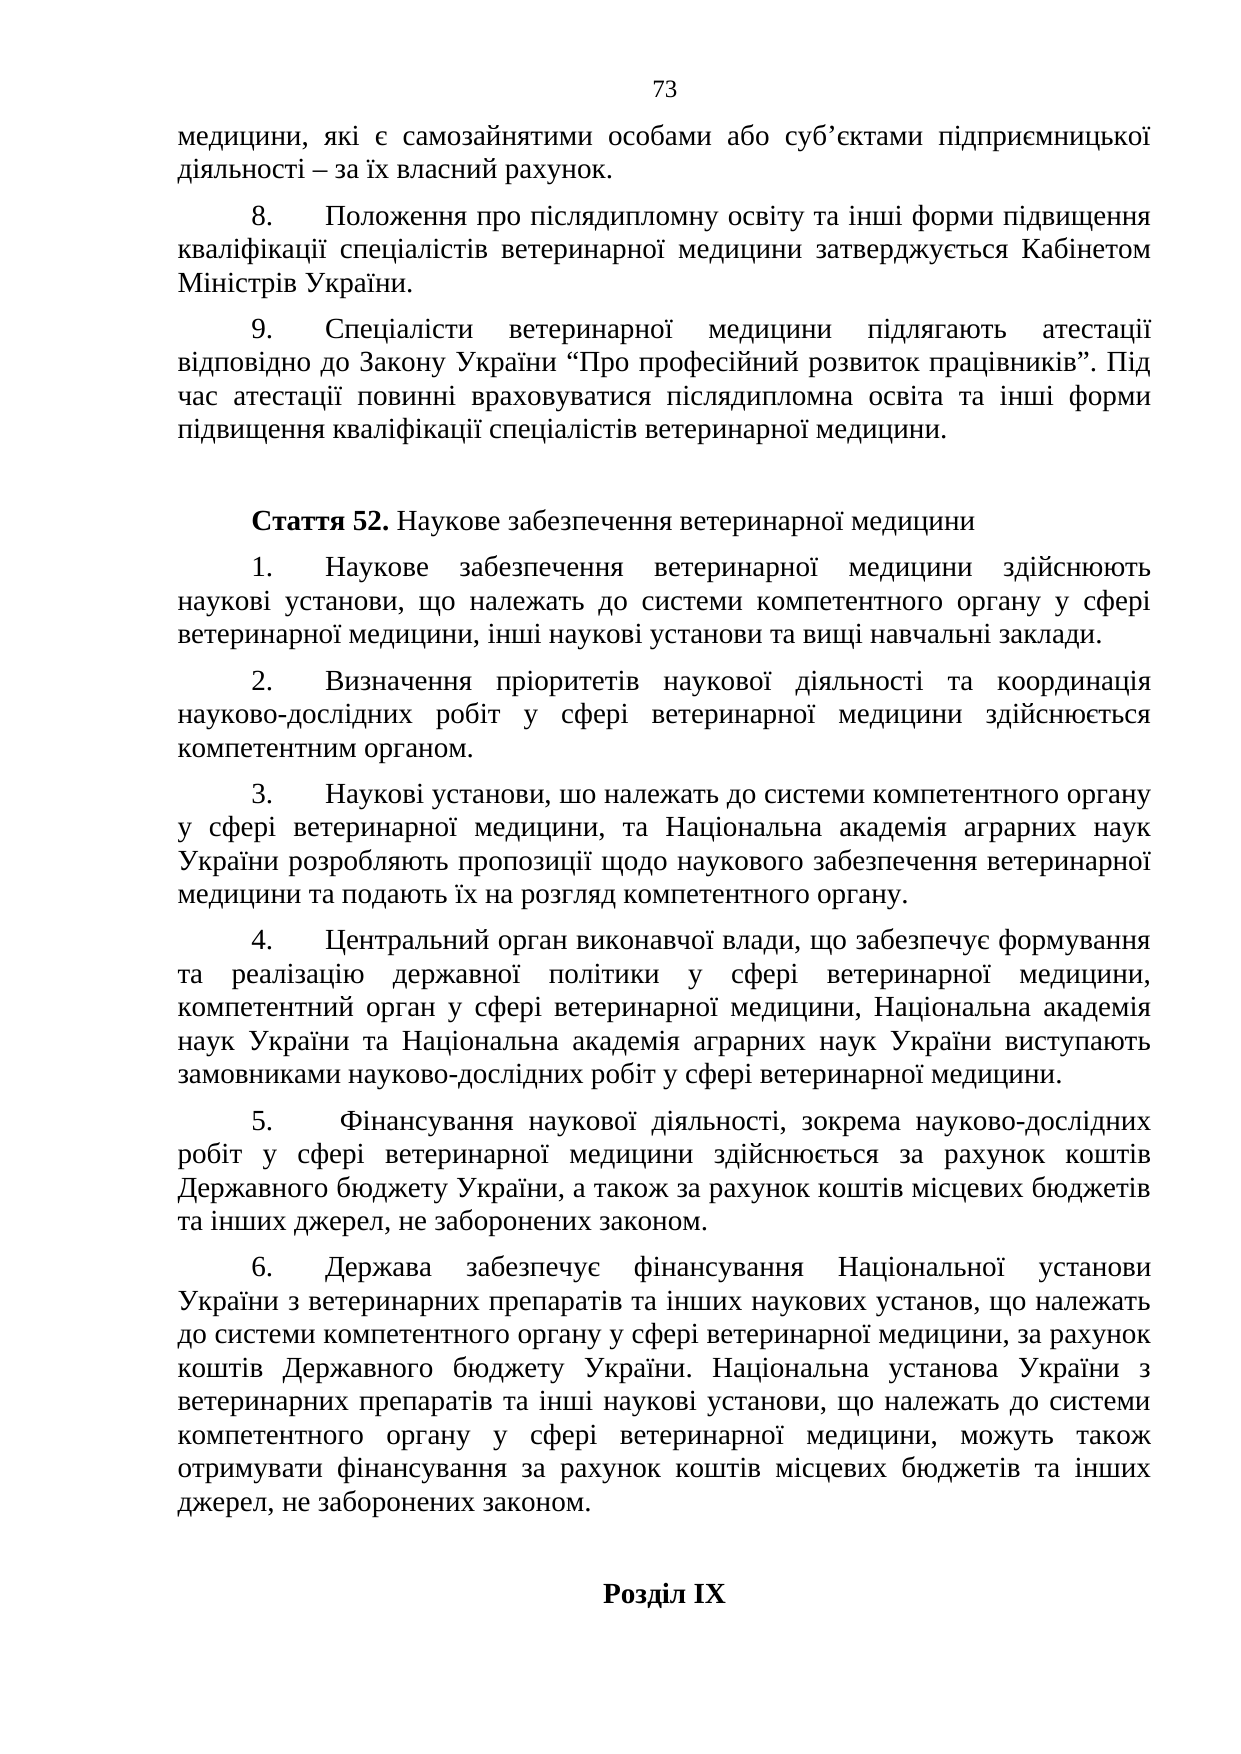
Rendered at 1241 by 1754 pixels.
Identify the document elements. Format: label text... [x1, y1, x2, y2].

text Розділ IX [177, 1576, 1152, 1610]
list Фінансування наукової діяльності, зокрема науково-дослідних робіт у сфері ветеринарної медицини здійснюється за рахунок коштів Державного бюджету України, а також за рахунок коштів місцевих бюджетів та інших джерел, не заборонених законом. [177, 1103, 1152, 1237]
text Стаття 52. Наукове забезпечення ветеринарної медицини [177, 503, 1152, 537]
list Держава забезпечує фінансування Національної установи України з ветеринарних препаратів та інших наукових установ, що належать до системи компетентного органу у сфері ветеринарної медицини, за рахунок коштів Державного бюджету України. Національна установа України з ветеринарних препаратів та інші наукові установи, що належать до системи компетентного органу у сфері ветеринарної медицини, можуть також отримувати фінансування за рахунок коштів місцевих бюджетів та інших джерел, не заборонених законом. [177, 1249, 1152, 1518]
list Положення про післядипломну освіту та інші форми підвищення кваліфікації спеціалістів ветеринарної медицини затверджується Кабінетом Міністрів України. [177, 198, 1152, 298]
list Визначення пріоритетів наукової діяльності та координація науково-дослідних робіт у сфері ветеринарної медицини здійснюється компетентним органом. [177, 663, 1152, 763]
list Наукове забезпечення ветеринарної медицини здійснюють наукові установи, що належать до системи компетентного органу у сфері ветеринарної медицини, інші наукові установи та вищі навчальні заклади. [177, 549, 1152, 650]
list Спеціалісти ветеринарної медицини підлягають атестації відповідно до Закону України “Про професійний розвиток працівників”. Під час атестації повинні враховуватися післядипломна освіта та інші форми підвищення кваліфікації спеціалістів ветеринарної медицини. [177, 311, 1152, 445]
list Центральний орган виконавчої влади, що забезпечує формування та реалізацію державної політики у сфері ветеринарної медицини, компетентний орган у сфері ветеринарної медицини, Національна академія наук України та Національна академія аграрних наук України виступають замовниками науково-дослідних робіт у сфері ветеринарної медицини. [177, 922, 1152, 1090]
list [177, 118, 1152, 185]
list Наукові установи, шо належать до системи компетентного органу у сфері ветеринарної медицини, та Національна академія аграрних наук України розробляють пропозиції щодо наукового забезпечення ветеринарної медицини та подають їх на розгляд компетентного органу. [177, 776, 1152, 910]
